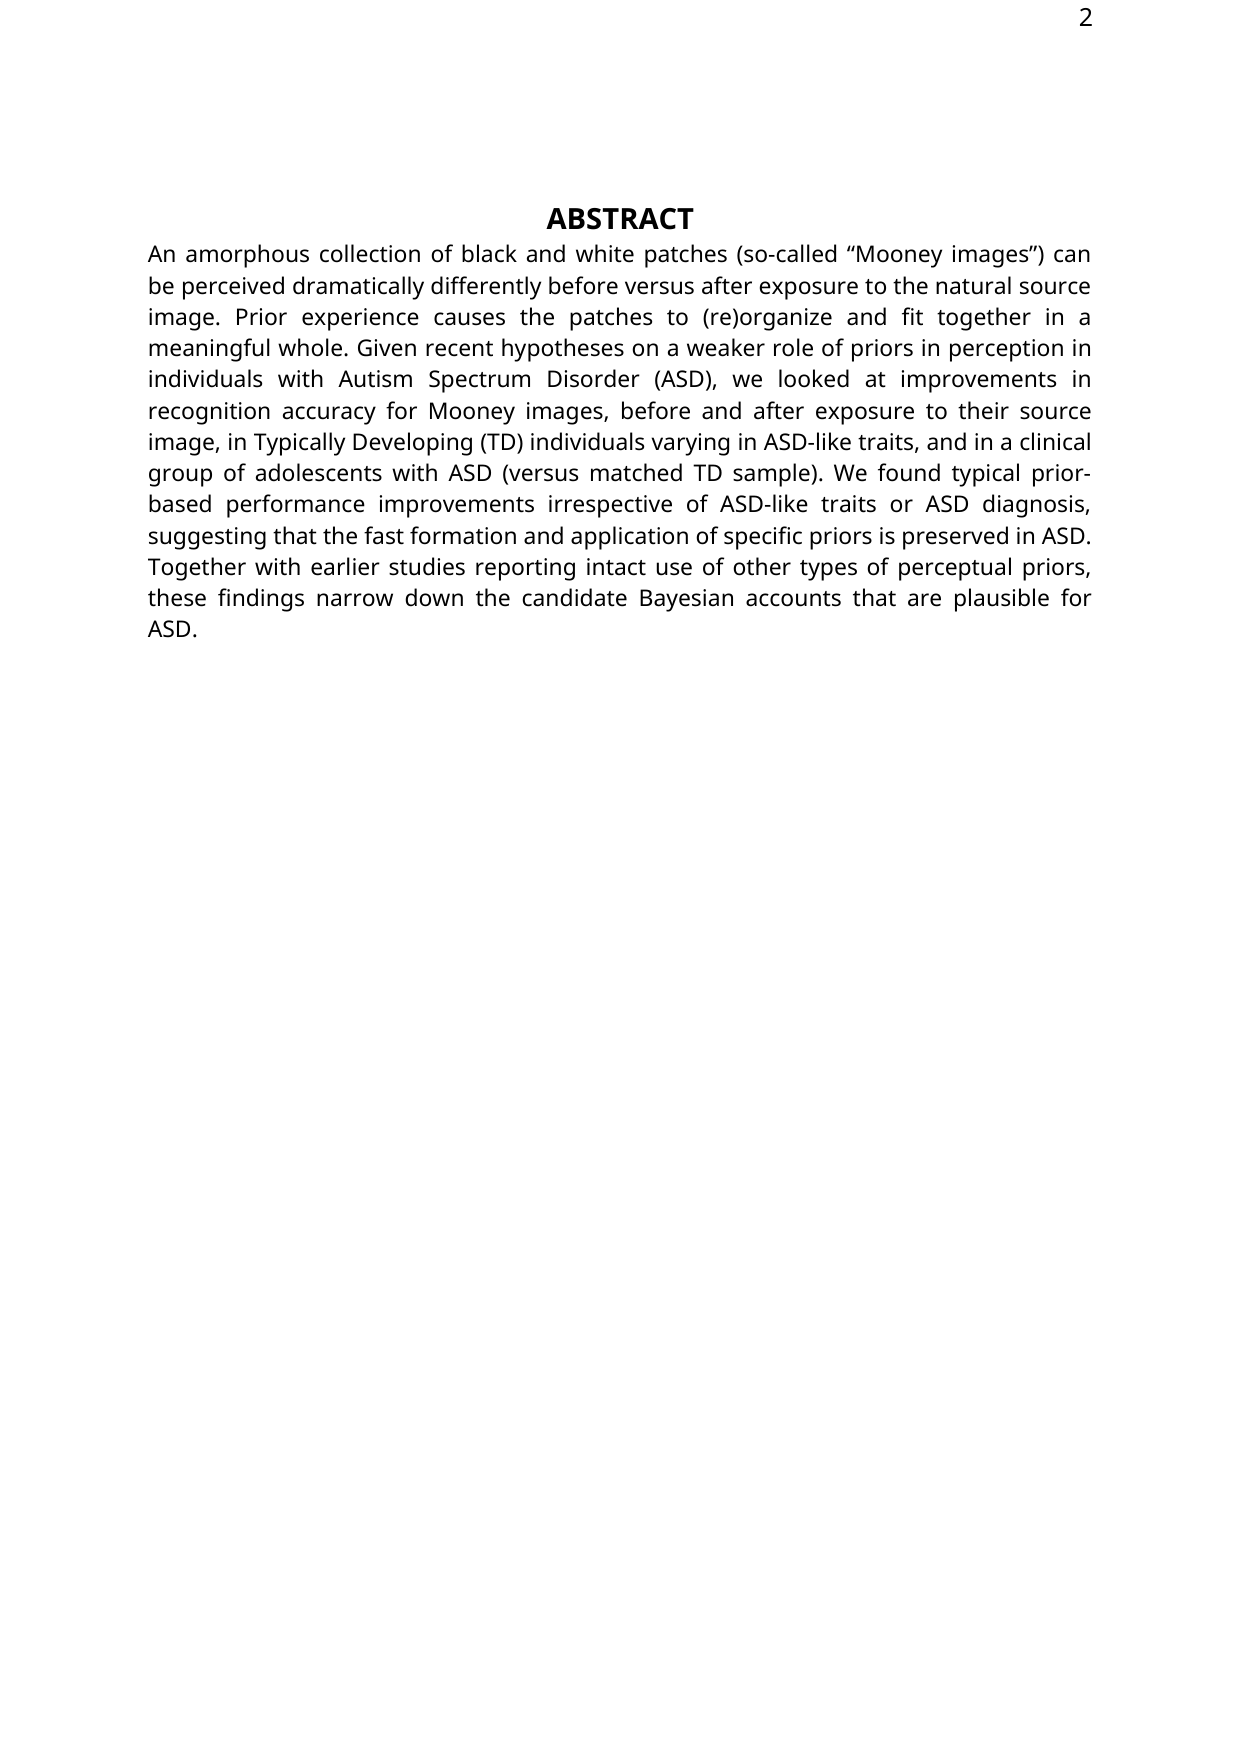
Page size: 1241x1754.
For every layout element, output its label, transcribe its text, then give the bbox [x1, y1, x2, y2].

text An amorphous collection of black and white patches (so-called “Mooney images”) can be perceived dramatically differently before versus after exposure to the natural source image. Prior experience causes the patches to (re)organize and fit together in a meaningful whole. Given recent hypotheses on a weaker role of priors in perception in individuals with Autism Spectrum Disorder (ASD), we looked at improvements in recognition accuracy for Mooney images, before and after exposure to their source image, in Typically Developing (TD) individuals varying in ASD-like traits, and in a clinical group of adolescents with ASD (versus matched TD sample). We found typical prior-based performance improvements irrespective of ASD-like traits or ASD diagnosis, suggesting that the fast formation and application of specific priors is preserved in ASD. Together with earlier studies reporting intact use of other types of perceptual priors, these findings narrow down the candidate Bayesian accounts that are plausible for ASD. [148, 238, 1093, 644]
subtitle ABSTRACT [148, 199, 1093, 238]
